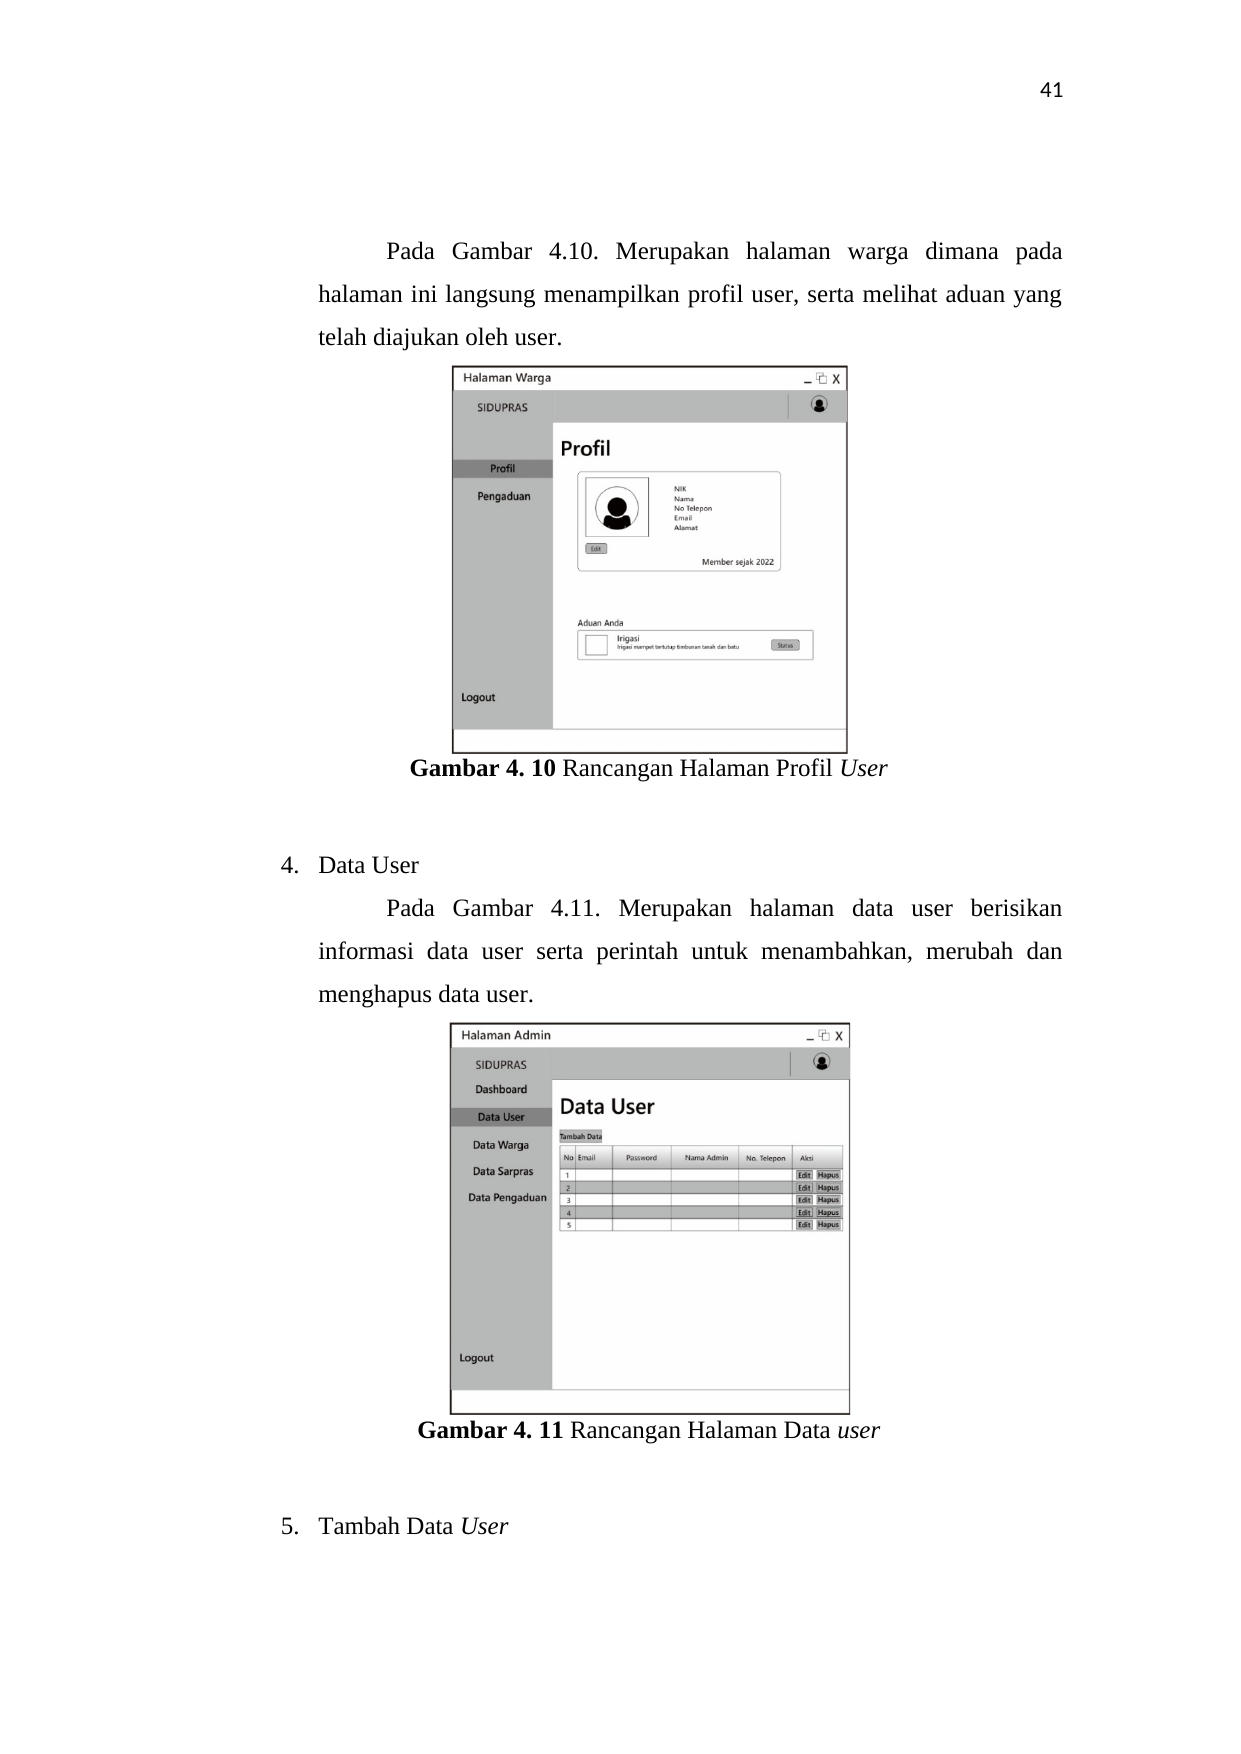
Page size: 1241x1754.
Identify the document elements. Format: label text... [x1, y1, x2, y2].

list Pada Gambar 4.10. Merupakan halaman warga dimana pada halaman ini langsung menampilkan profil user, serta melihat aduan yang telah diajukan oleh user. [318, 236, 1063, 351]
text Gambar 4. 11 Rancangan Halaman Data user [236, 1415, 1063, 1444]
picture [451, 365, 848, 754]
picture [449, 1022, 851, 1415]
list Data User [281, 850, 1063, 878]
list Tambah Data User [281, 1511, 1063, 1540]
text Gambar 4. 10 Rancangan Halaman Profil User [236, 753, 1063, 782]
list Pada Gambar 4.11. Merupakan halaman data user berisikan informasi data user serta perintah untuk menambahkan, merubah dan menghapus data user. [318, 893, 1063, 1008]
